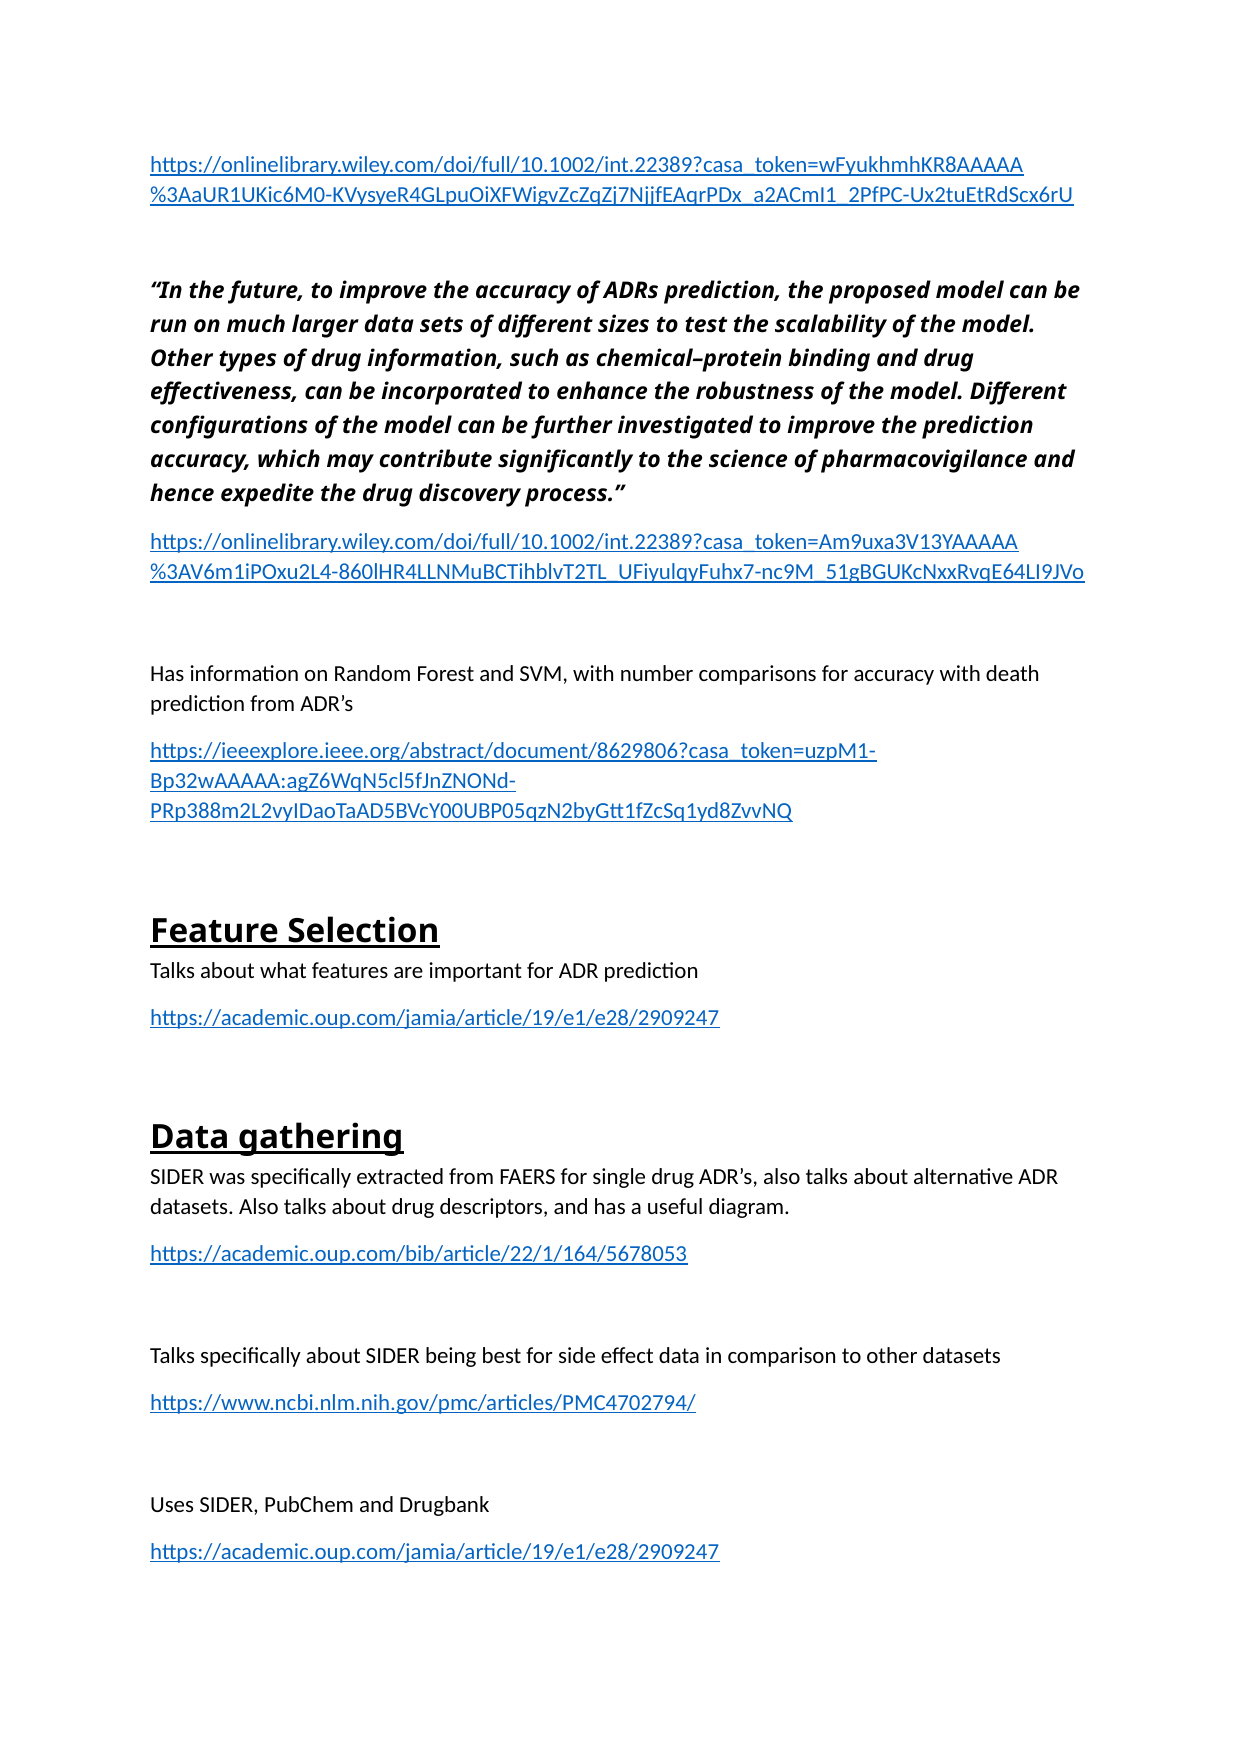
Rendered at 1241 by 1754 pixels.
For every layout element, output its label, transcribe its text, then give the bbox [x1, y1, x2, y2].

subtitle Data gathering [150, 1113, 1090, 1158]
text “In the future, to improve the accuracy of ADRs prediction, the proposed model can be run on much larger data sets of different sizes to test the scalability of the model. Other types of drug information, such as chemical–protein binding and drug effectiveness, can be incorporated to enhance the robustness of the model. Different configurations of the model can be further investigated to improve the prediction accuracy, which may contribute significantly to the science of pharmacovigilance and hence expedite the drug discovery process.” [150, 274, 1090, 508]
text https://academic.oup.com/jamia/article/19/e1/e28/2909247 [150, 1003, 1090, 1031]
text Uses SIDER, PubChem and Drugbank [150, 1490, 1090, 1518]
text https://ieeexplore.ieee.org/abstract/document/8629806?casa_token=uzpM1-Bp32wAAAAA:agZ6WqN5cl5fJnZNONd-PRp388m2L2vyIDaoTaAD5BVcY00UBP05qzN2byGtt1fZcSq1yd8ZvvNQ [150, 736, 1090, 824]
text https://onlinelibrary.wiley.com/doi/full/10.1002/int.22389?casa_token=Am9uxa3V13YAAAAA%3AV6m1iPOxu2L4-860lHR4LLNMuBCTihblvT2TL_UFiyulqyFuhx7-nc9M_51gBGUKcNxxRvqE64LI9JVo [150, 527, 1090, 585]
text https://academic.oup.com/bib/article/22/1/164/5678053 [150, 1239, 1090, 1267]
text https://onlinelibrary.wiley.com/doi/full/10.1002/int.22389?casa_token=wFyukhmhKR8AAAAA%3AaUR1UKic6M0-KVysyeR4GLpuOiXFWigvZcZqZj7NjjfEAqrPDx_a2ACmI1_2PfPC-Ux2tuEtRdScx6rU [150, 150, 1090, 208]
text https://academic.oup.com/jamia/article/19/e1/e28/2909247 [150, 1537, 1090, 1565]
text Talks about what features are important for ADR prediction [150, 956, 1090, 984]
text Has information on Random Forest and SVM, with number comparisons for accuracy with death prediction from ADR’s [150, 659, 1090, 717]
text Talks specifically about SIDER being best for side effect data in comparison to other datasets [150, 1341, 1090, 1369]
subtitle Feature Selection [150, 907, 1090, 952]
text https://www.ncbi.nlm.nih.gov/pmc/articles/PMC4702794/ [150, 1388, 1090, 1416]
text SIDER was specifically extracted from FAERS for single drug ADR’s, also talks about alternative ADR datasets. Also talks about drug descriptors, and has a useful diagram. [150, 1162, 1090, 1220]
